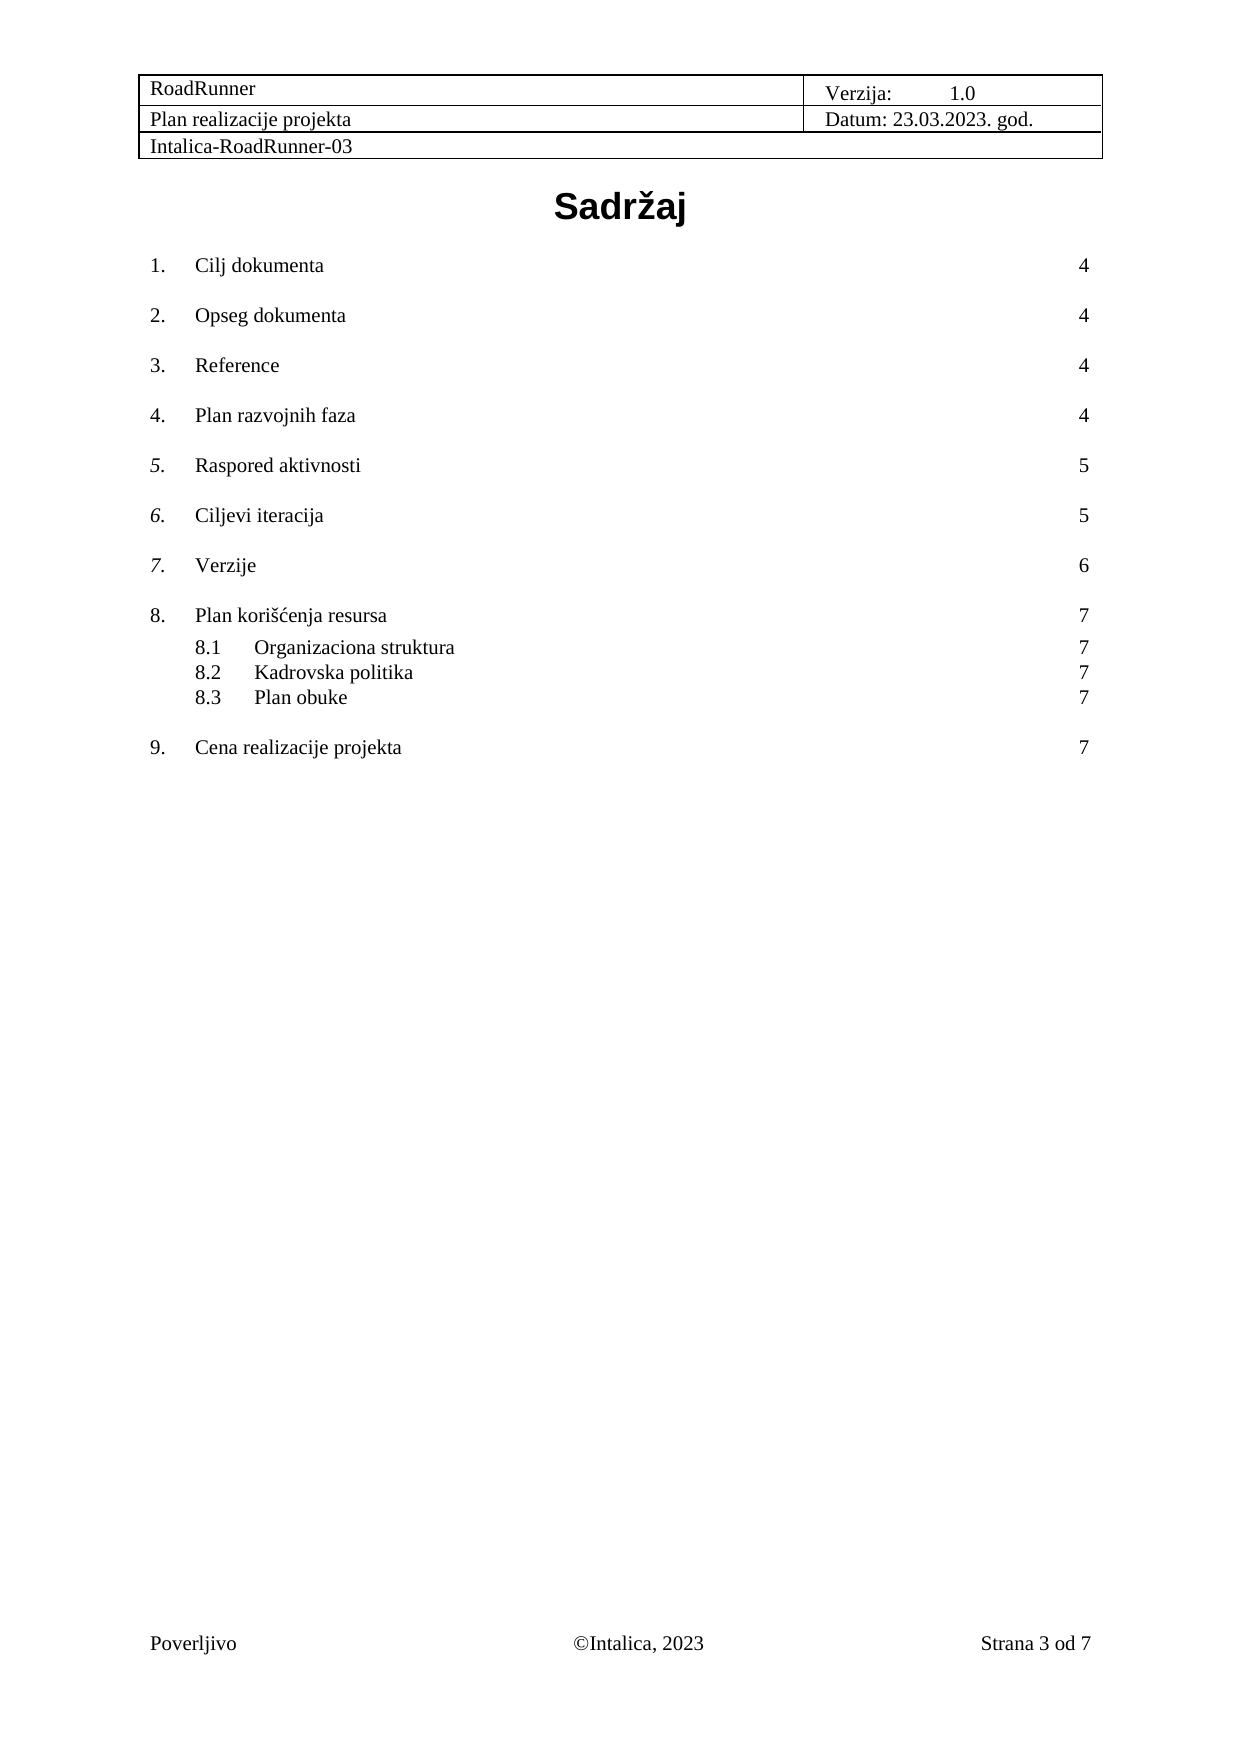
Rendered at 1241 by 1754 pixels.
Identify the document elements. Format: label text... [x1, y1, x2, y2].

text 4. Plan razvojnih faza 4 [150, 402, 1015, 427]
text 5. Raspored aktivnosti 5 [150, 452, 1015, 477]
title Sadržaj [150, 184, 1090, 227]
text 8.2 Kadrovska politika 7 [195, 659, 1015, 684]
text 1. Cilj dokumenta 4 [150, 252, 1015, 277]
text 7. Verzije 6 [150, 552, 1015, 577]
text 2. Opseg dokumenta 4 [150, 302, 1015, 327]
text 8. Plan korišćenja resursa 7 [150, 602, 1015, 627]
text 9. Cena realizacije projekta 7 [150, 734, 1015, 759]
text 6. Ciljevi iteracija 5 [150, 502, 1015, 527]
text 8.3 Plan obuke 7 [195, 684, 1015, 709]
text 8.1 Organizaciona struktura 7 [195, 634, 1015, 659]
text 3. Reference 4 [150, 352, 1015, 377]
